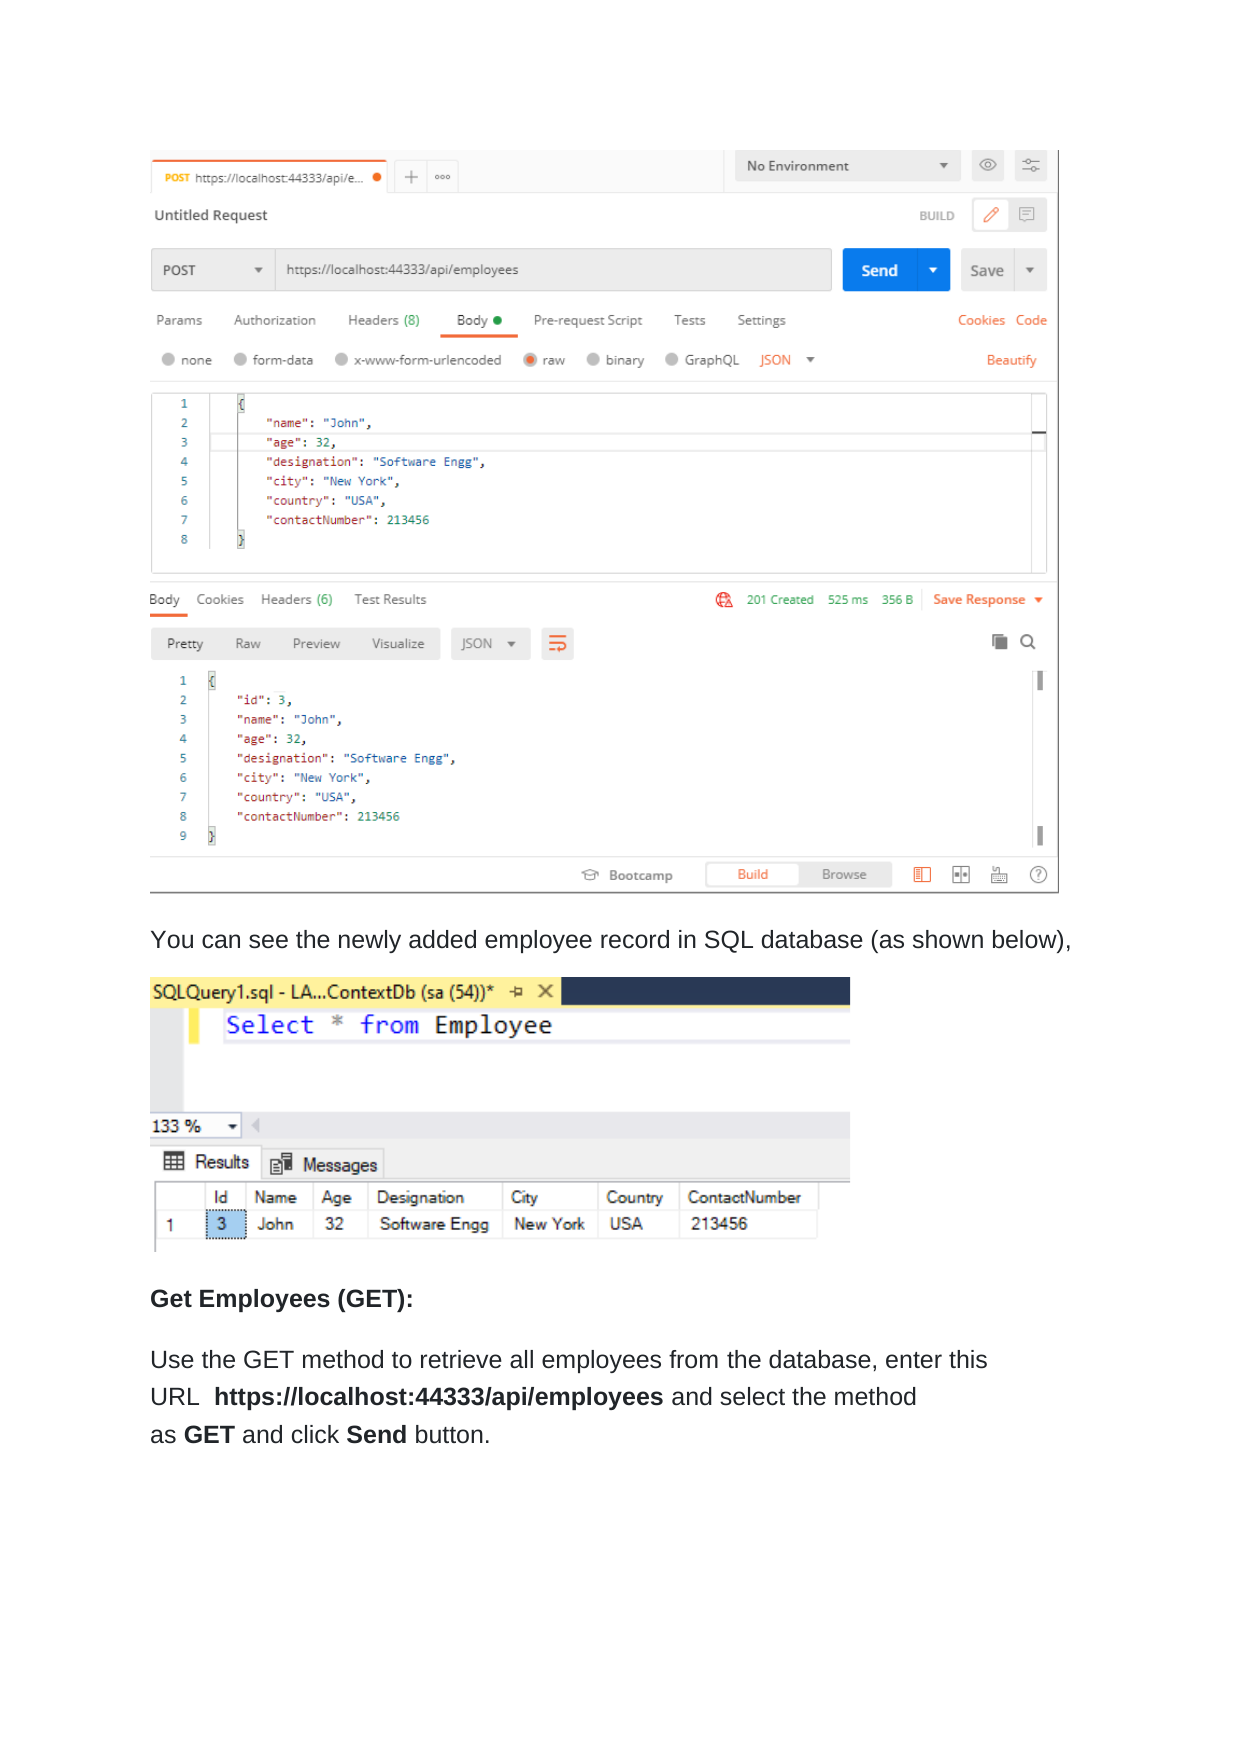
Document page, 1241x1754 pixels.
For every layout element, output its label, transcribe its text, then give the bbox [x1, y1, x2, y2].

text You can see the newly added employee record in SQL database (as shown below), [150, 917, 1090, 954]
picture [150, 150, 1059, 894]
picture [150, 977, 851, 1252]
text Use the GET method to retrieve all employees from the database, enter this URL https://localhost:44333/api/employees and select the method as GET and click Send button. [150, 1336, 1090, 1448]
text Get Employees (GET): [150, 1275, 1090, 1312]
